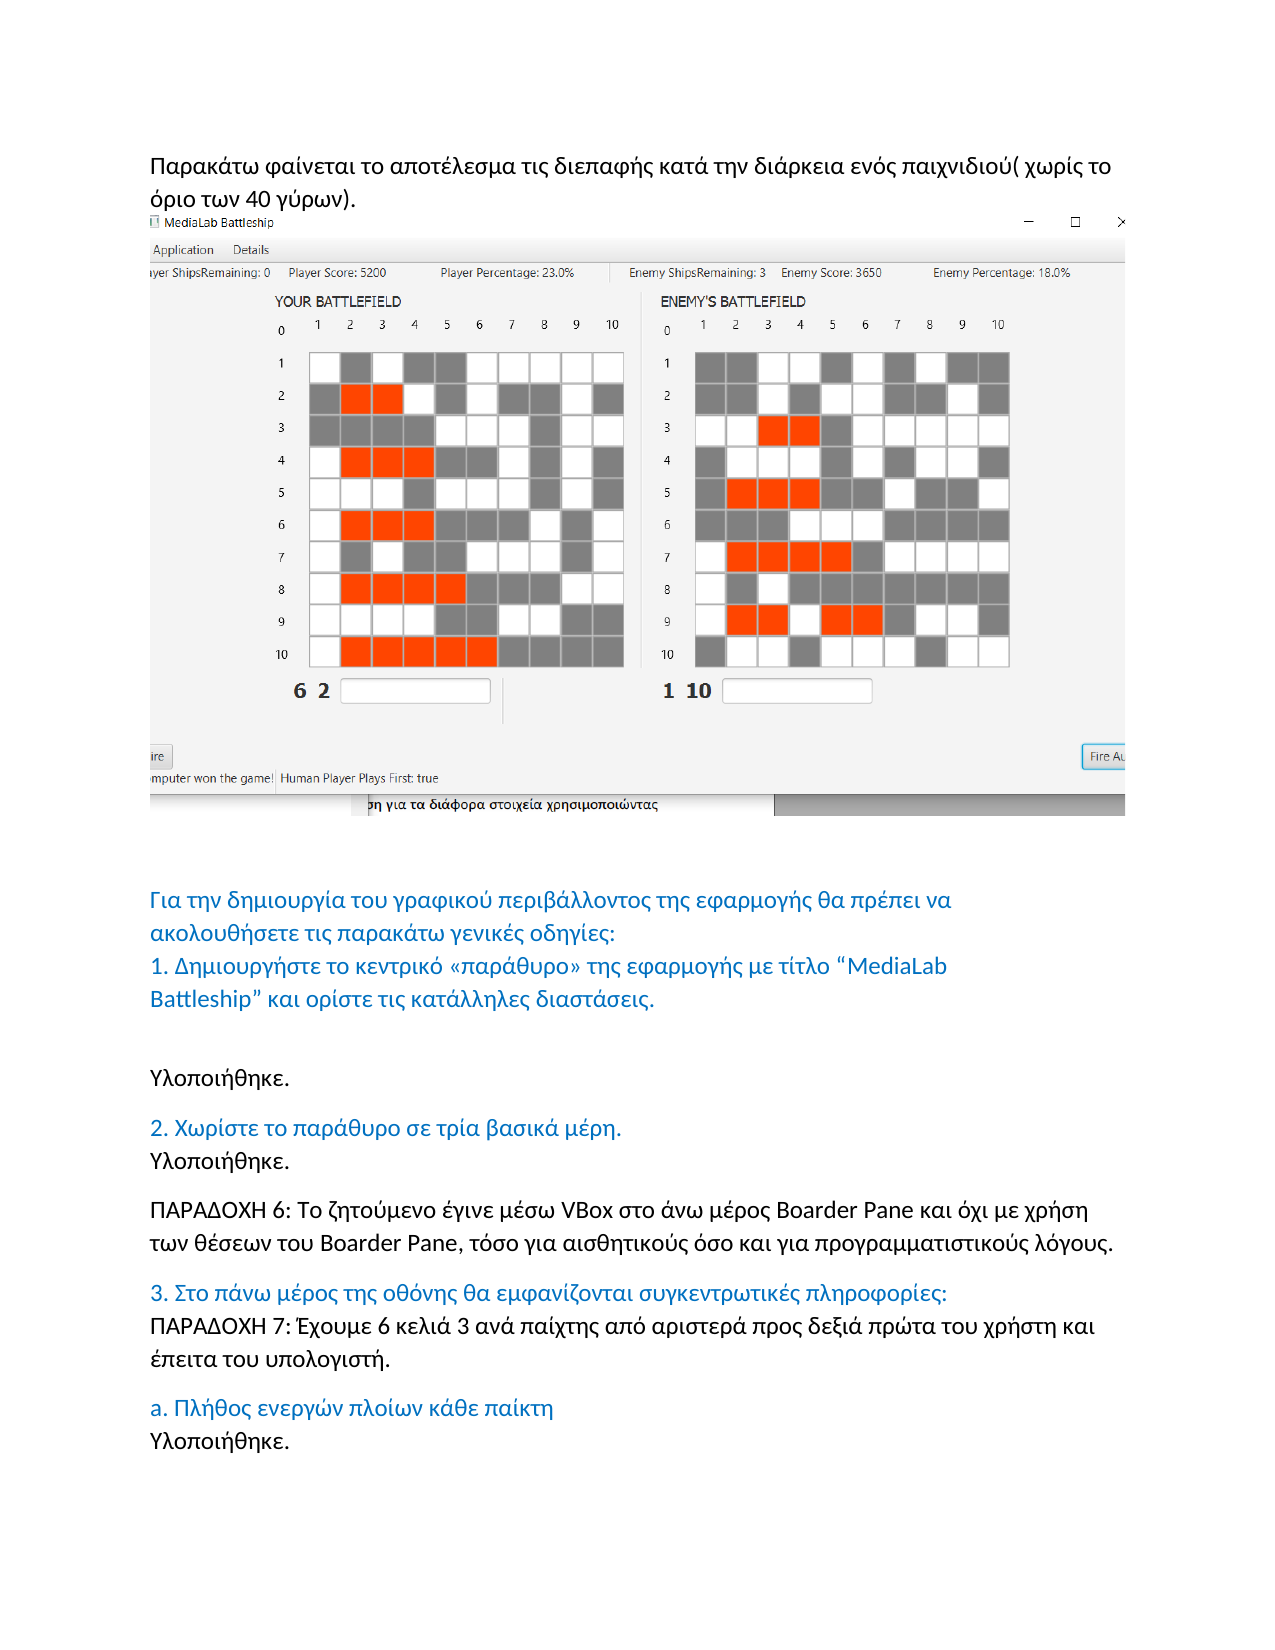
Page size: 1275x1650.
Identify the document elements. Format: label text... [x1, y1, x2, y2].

text a. Πλήθος ενεργών πλοίων κάθε παίκτη Υλοποιήθηκε. [150, 1393, 1125, 1456]
text 2. Χωρίστε το παράθυρο σε τρία βασικά μέρη. Υλοποιήθηκε. [150, 1112, 1125, 1176]
picture [150, 215, 1125, 816]
text Παρακάτω φαίνεται το αποτέλεσμα τις διεπαφής κατά την διάρκεια ενός παιχνιδιού( χωρίς το όριο των 40 γύρων). [150, 150, 1125, 215]
text Υλοποιήθηκε. [150, 1063, 1125, 1093]
text 3. Στο πάνω μέρος της οθόνης θα εμφανίζονται συγκεντρωτικές πληροφορίες: ΠΑΡΑΔΟΧΗ 7: Έχουμε 6 κελιά 3 ανά παίχτης από αριστερά προς δεξιά πρώτα του χρήστη και έπειτα του υπολογιστή. [150, 1277, 1125, 1373]
text Για την δημιουργία του γραφικού περιβάλλοντος της εφαρμογής θα πρέπει να ακολουθήσετε τις παρακάτω γενικές οδηγίες: 1. Δημιουργήστε το κεντρικό «παράθυρο» της εφαρμογής με τίτλο “MediaLab Battleship” και ορίστε τις κατάλληλες διαστάσεις. [150, 884, 1125, 1044]
text ΠΑΡΑΔΟΧΗ 6: Το ζητούμενο έγινε μέσω VBox στο άνω μέρος Boarder Pane και όχι με χρήση των θέσεων του Boarder Pane, τόσο για αισθητικούς όσο και για προγραμματιστικούς λόγους. [150, 1195, 1125, 1258]
